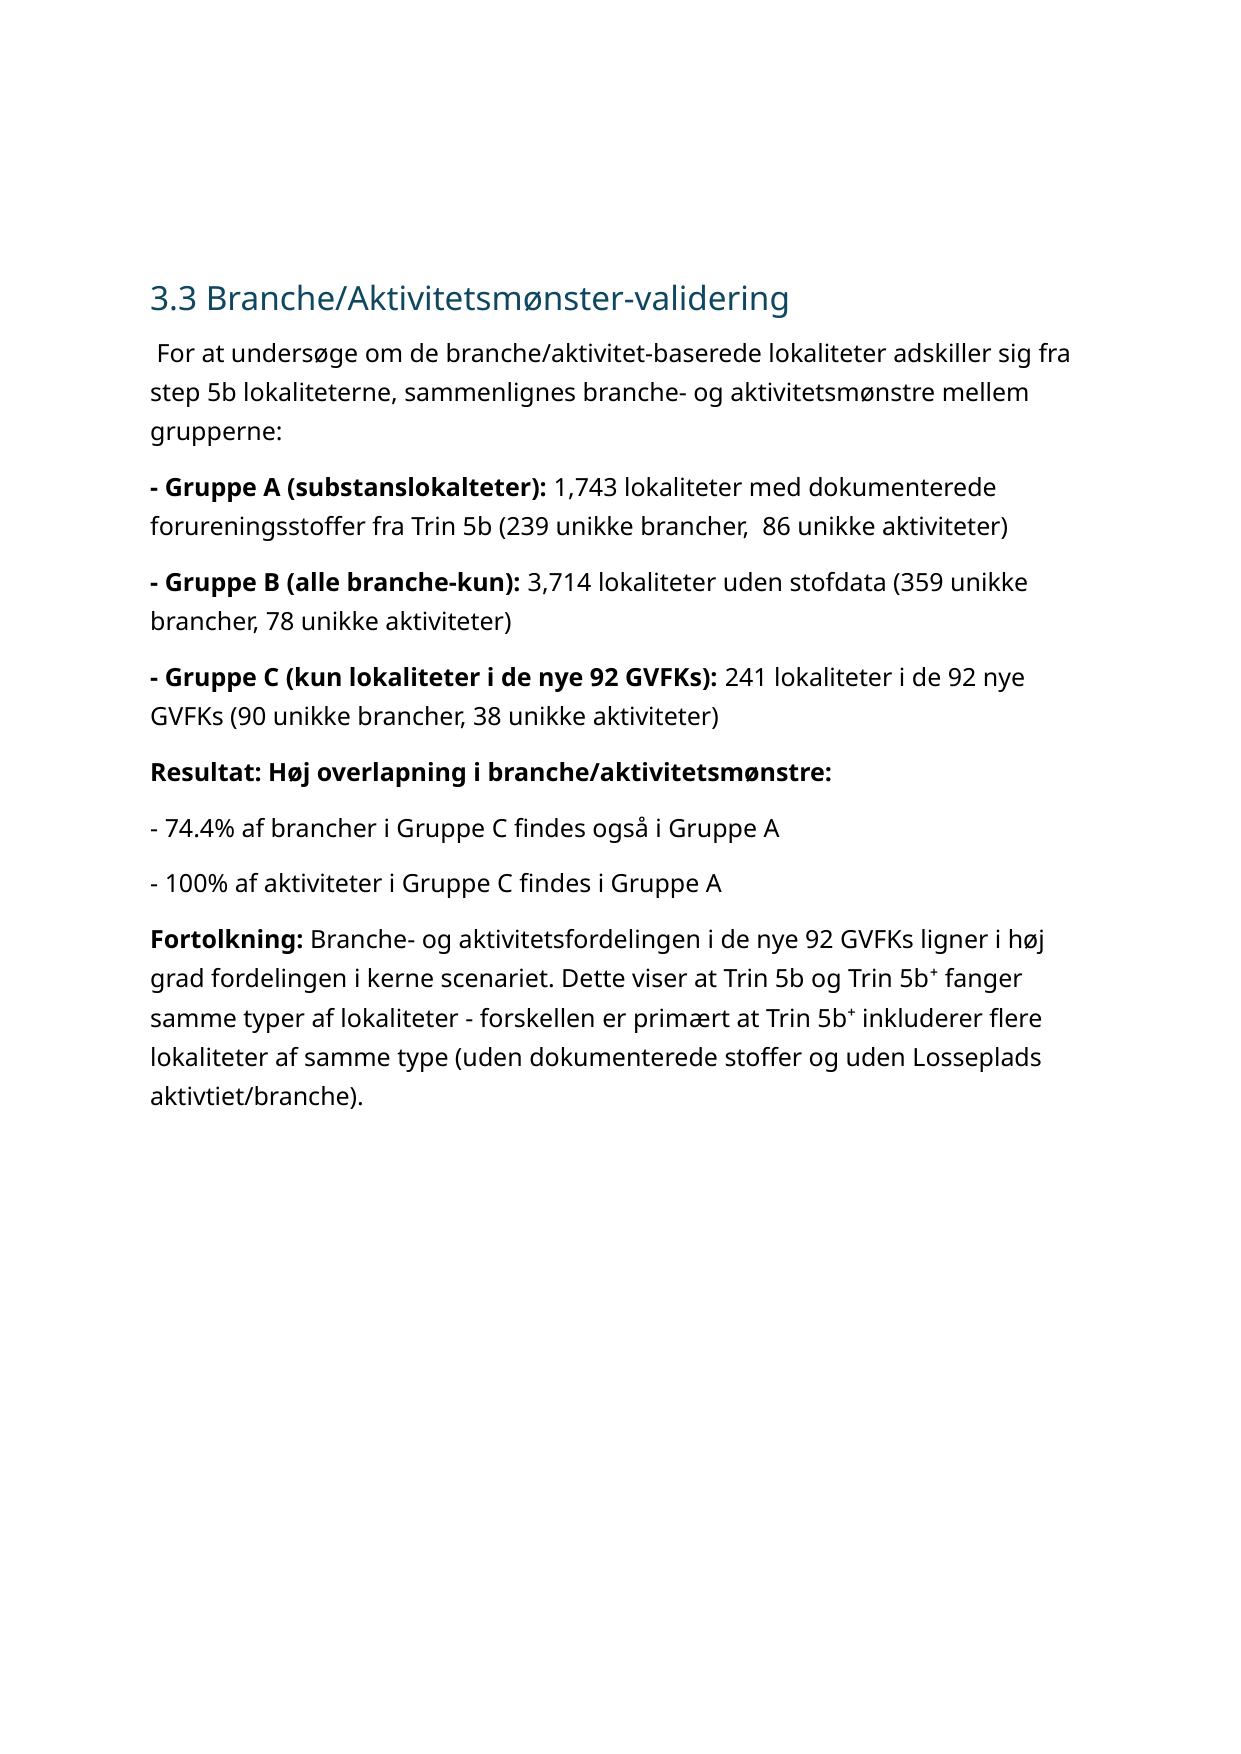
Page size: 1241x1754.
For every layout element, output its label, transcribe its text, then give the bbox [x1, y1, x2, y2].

text - Gruppe C (kun lokaliteter i de nye 92 GVFKs): 241 lokaliteter i de 92 nye GVFKs (90 unikke brancher, 38 unikke aktiviteter) [150, 659, 1090, 733]
text For at undersøge om de branche/aktivitet-baserede lokaliteter adskiller sig fra step 5b lokaliteterne, sammenlignes branche- og aktivitetsmønstre mellem grupperne: [150, 335, 1090, 448]
text - 100% af aktiviteter i Gruppe C findes i Gruppe A [150, 866, 1090, 900]
text - 74.4% af brancher i Gruppe C findes også i Gruppe A [150, 810, 1090, 844]
text - Gruppe A (substanslokalteter): 1,743 lokaliteter med dokumenterede forureningsstoffer fra Trin 5b (239 unikke brancher, 86 unikke aktiviteter) [150, 469, 1090, 543]
text - Gruppe B (alle branche-kun): 3,714 lokaliteter uden stofdata (359 unikke brancher, 78 unikke aktiviteter) [150, 564, 1090, 638]
subtitle 3.3 Branche/Aktivitetsmønster-validering [150, 275, 1090, 320]
text Fortolkning: Branche- og aktivitetsfordelingen i de nye 92 GVFKs ligner i høj grad fordelingen i kerne scenariet. Dette viser at Trin 5b og Trin 5b⁺ fanger samme typer af lokaliteter - forskellen er primært at Trin 5b⁺ inkluderer flere lokaliteter af samme type (uden dokumenterede stoffer og uden Losseplads aktivtiet/branche). [150, 922, 1090, 1113]
text Resultat: Høj overlapning i branche/aktivitetsmønstre: [150, 754, 1090, 788]
